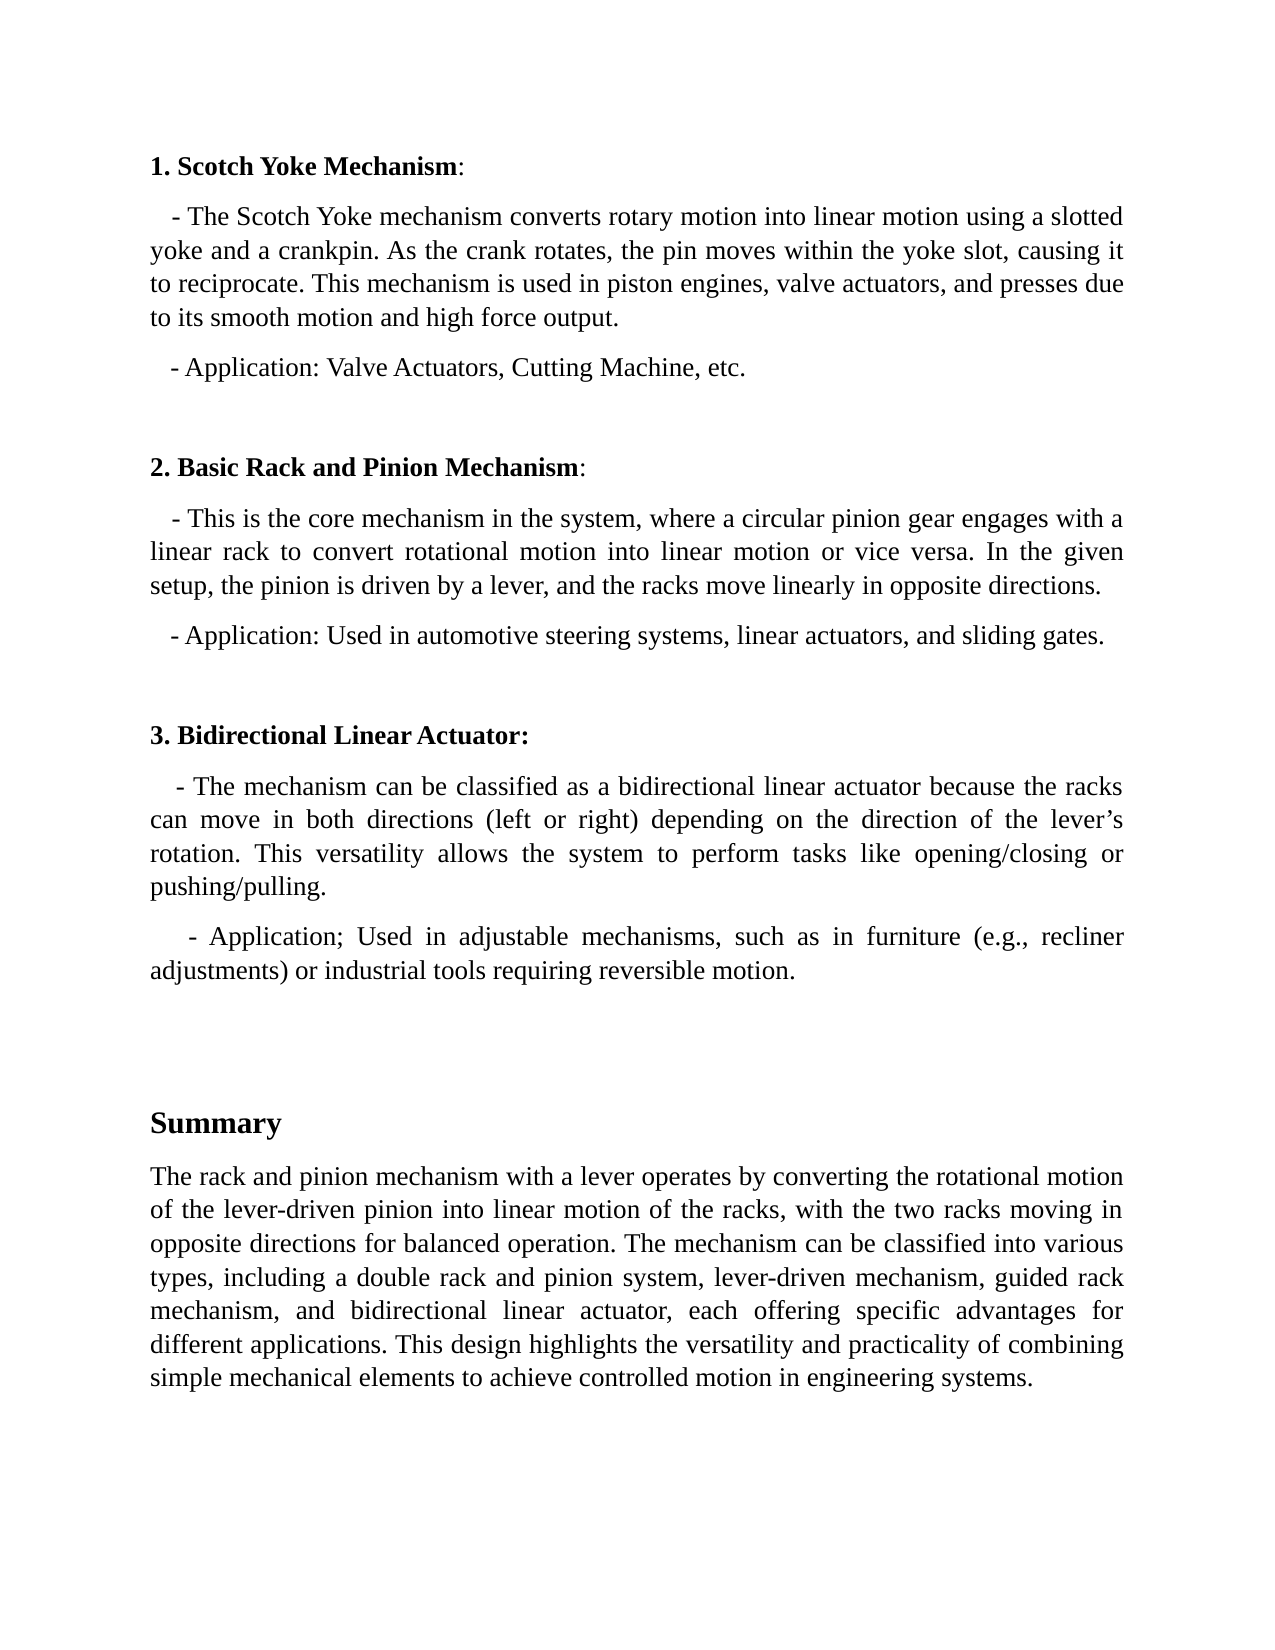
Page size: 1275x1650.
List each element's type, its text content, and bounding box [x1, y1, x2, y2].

text The rack and pinion mechanism with a lever operates by converting the rotational motion of the lever-driven pinion into linear motion of the racks, with the two racks moving in opposite directions for balanced operation. The mechanism can be classified into various types, including a double rack and pinion system, lever-driven mechanism, guided rack mechanism, and bidirectional linear actuator, each offering specific advantages for different applications. This design highlights the versatility and practicality of combining simple mechanical elements to achieve controlled motion in engineering systems. [150, 1160, 1125, 1392]
text 3. Bidirectional Linear Actuator: [150, 719, 1125, 751]
text 1. Scotch Yoke Mechanism: [150, 150, 1125, 181]
text - This is the core mechanism in the system, where a circular pinion gear engages with a linear rack to convert rotational motion into linear motion or vice versa. In the given setup, the pinion is driven by a lever, and the racks move linearly in opposite directions. [150, 502, 1125, 600]
text - Application; Used in adjustable mechanisms, such as in furniture (e.g., recliner adjustments) or industrial tools requiring reversible motion. [150, 920, 1125, 985]
text - Application: Valve Actuators, Cutting Machine, etc. [150, 351, 1125, 382]
text - Application: Used in automotive steering systems, linear actuators, and sliding gates. [150, 619, 1125, 650]
text 2. Basic Rack and Pinion Mechanism: [150, 451, 1125, 483]
text - The mechanism can be classified as a bidirectional linear actuator because the racks can move in both directions (left or right) depending on the direction of the lever’s rotation. This versatility allows the system to perform tasks like opening/closing or pushing/pulling. [150, 769, 1125, 901]
text - The Scotch Yoke mechanism converts rotary motion into linear motion using a slotted yoke and a crankpin. As the crank rotates, the pin moves within the yoke slot, causing it to reciprocate. This mechanism is used in piston engines, valve actuators, and presses due to its smooth motion and high force output. [150, 200, 1125, 332]
text Summary [150, 1104, 1125, 1141]
